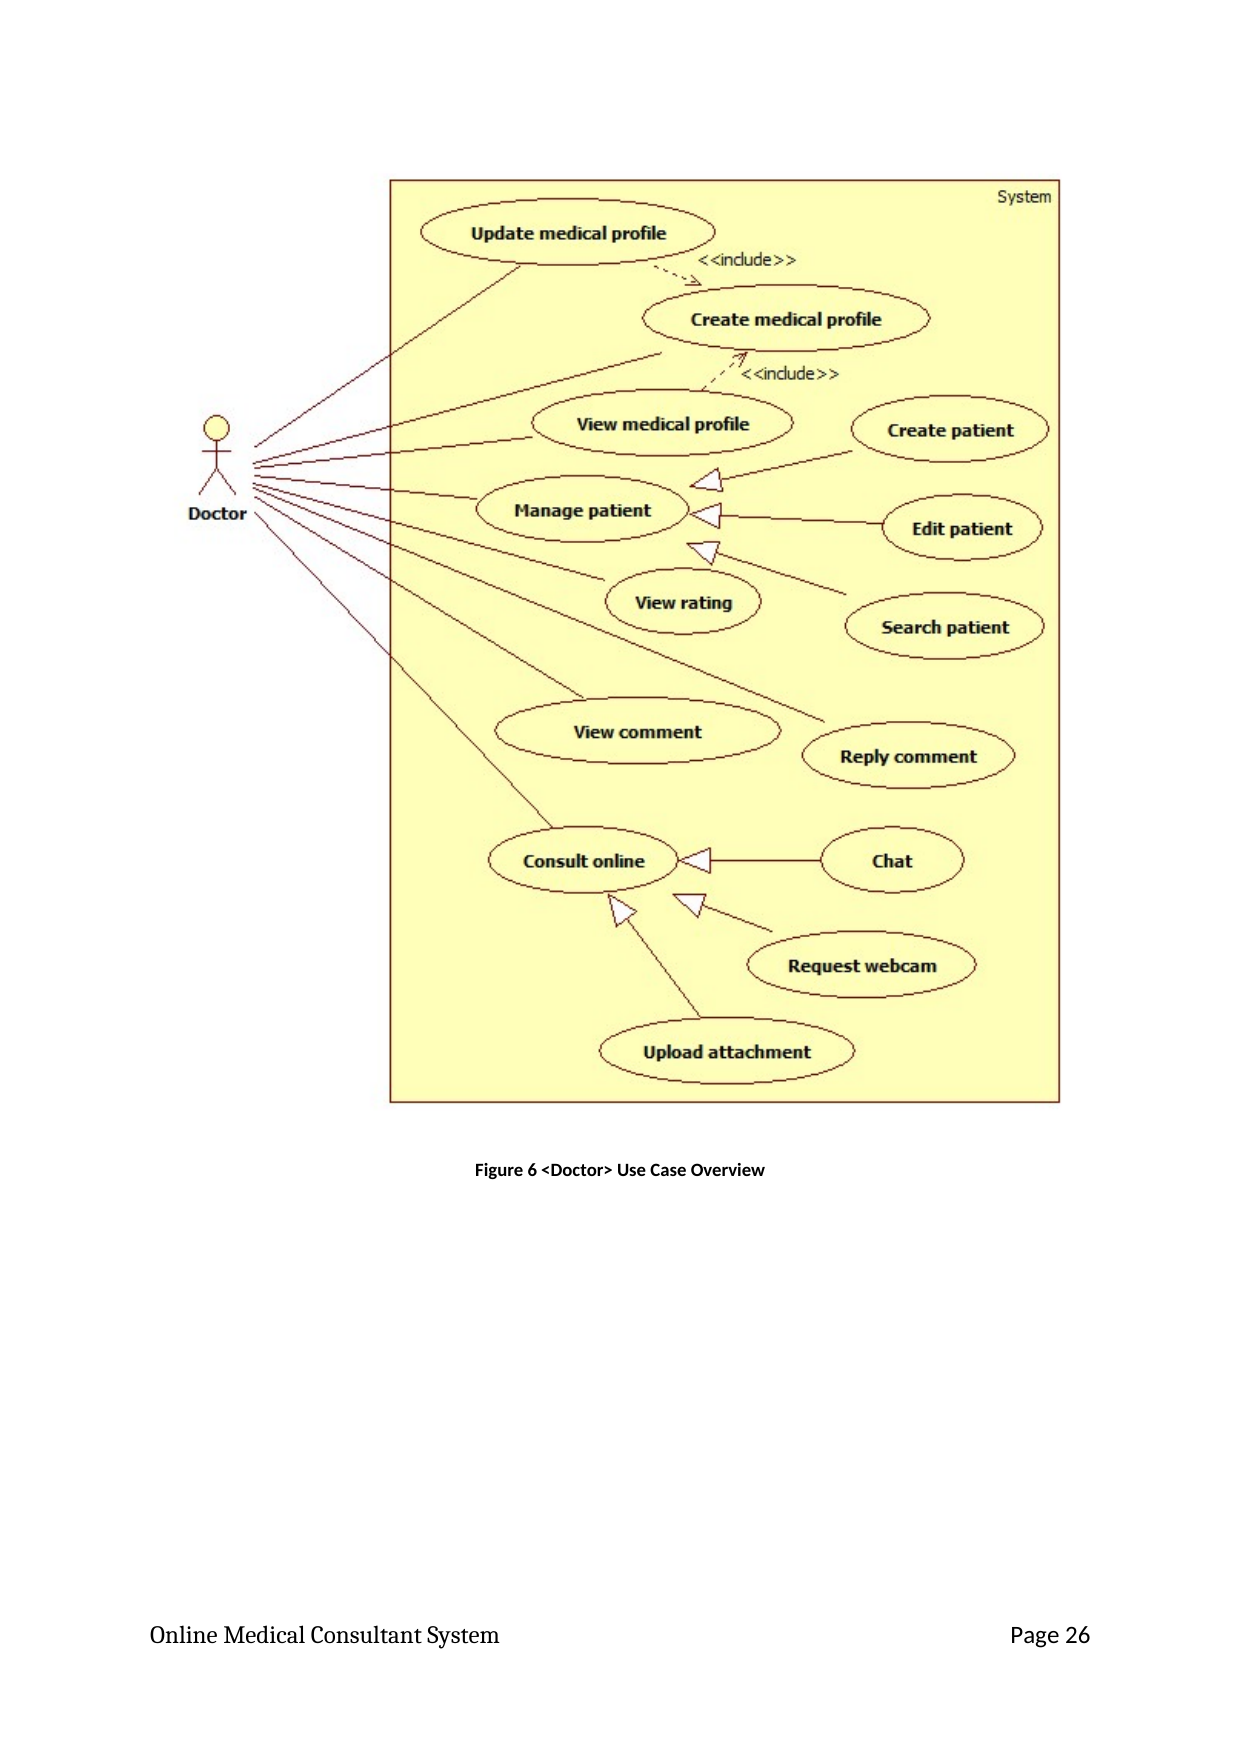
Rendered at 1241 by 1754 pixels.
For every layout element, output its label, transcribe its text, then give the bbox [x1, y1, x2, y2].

picture [150, 150, 1091, 1134]
